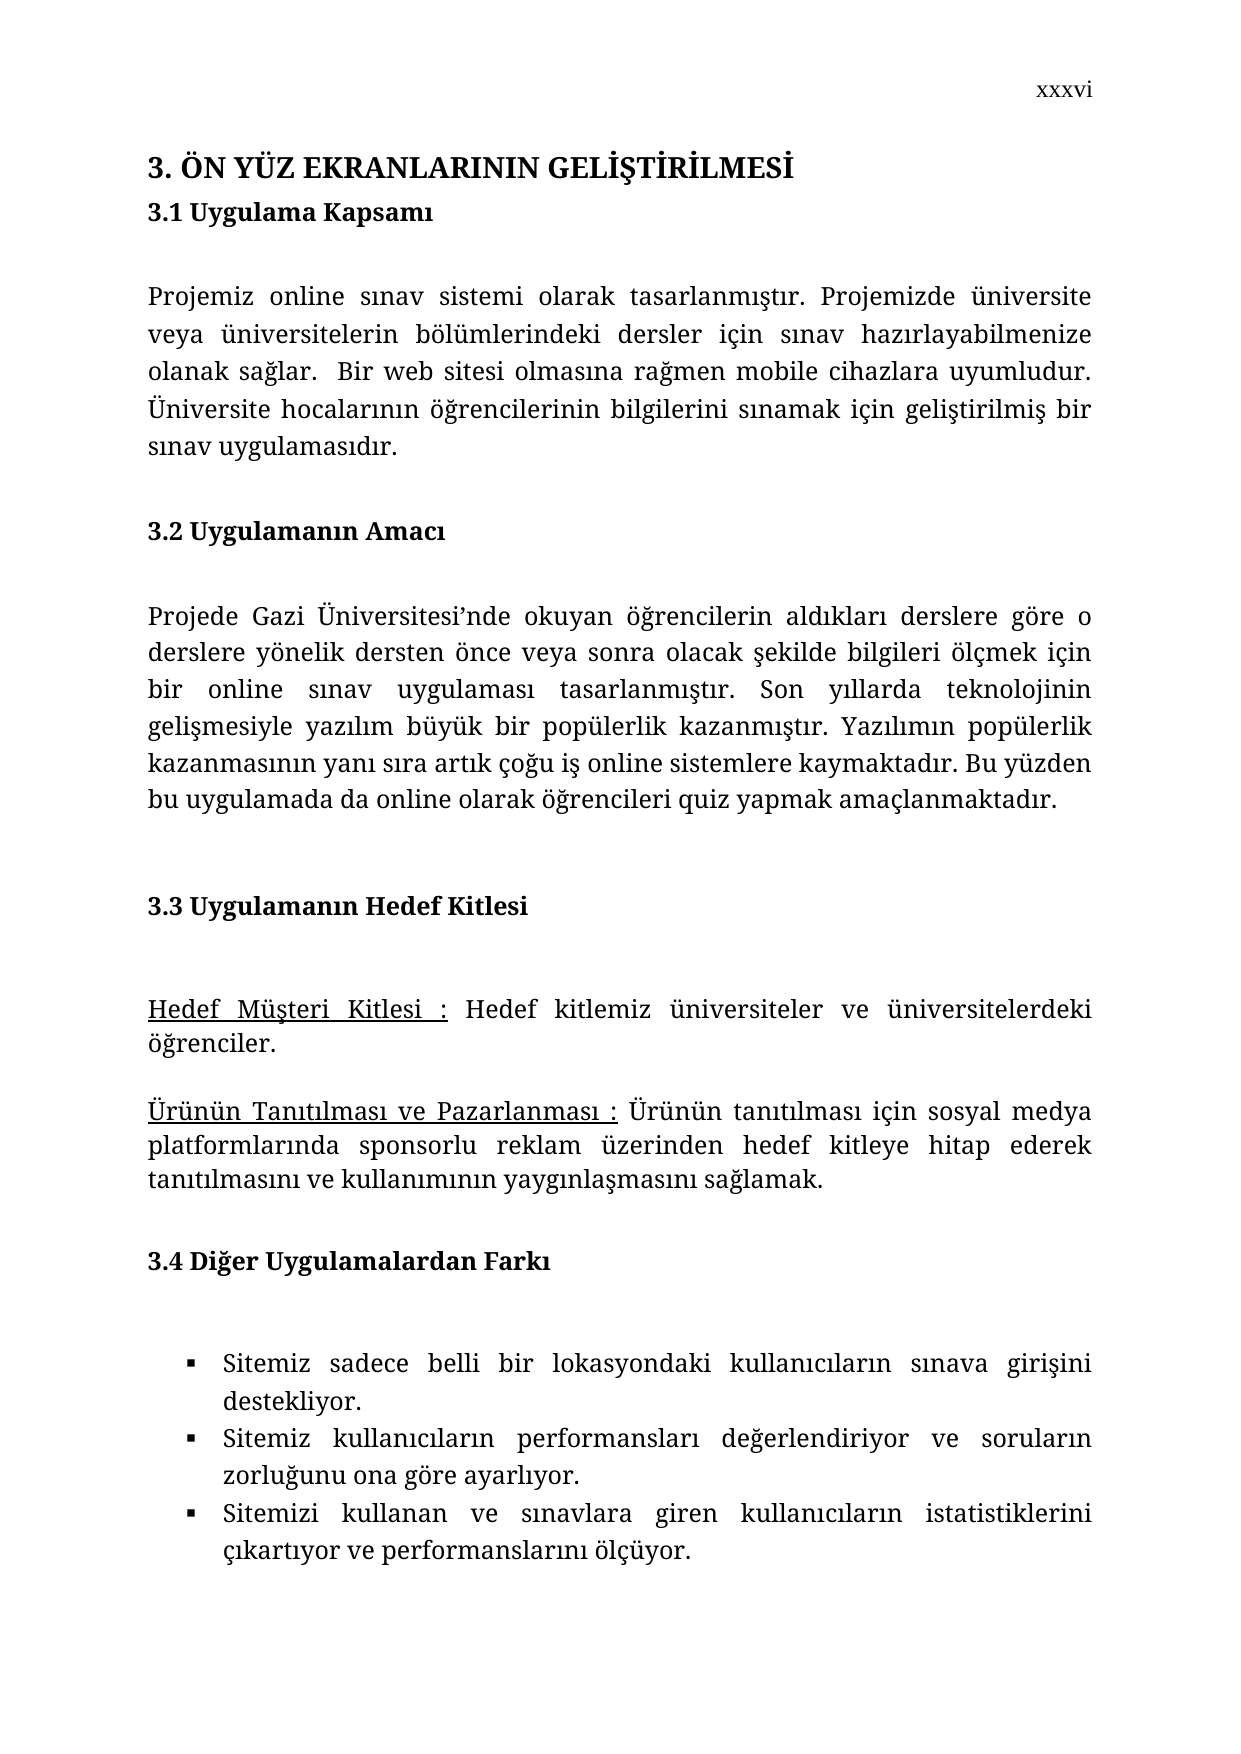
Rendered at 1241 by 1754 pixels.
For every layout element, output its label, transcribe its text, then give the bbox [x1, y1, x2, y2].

subtitle 3.3 Uygulamanın Hedef Kitlesi [148, 889, 1093, 923]
text Hedef Müşteri Kitlesi : Hedef kitlemiz üniversiteler ve üniversitelerdeki öğrenciler. [148, 991, 1093, 1059]
text Projemiz online sınav sistemi olarak tasarlanmıştır. Projemizde üniversite veya üniversitelerin bölümlerindeki dersler için sınav hazırlayabilmenize olanak sağlar. Bir web sitesi olmasına rağmen mobile cihazlara uyumludur. Üniversite hocalarının öğrencilerinin bilgilerini sınamak için geliştirilmiş bir sınav uygulamasıdır. [148, 279, 1093, 463]
text Ürünün Tanıtılması ve Pazarlanması : Ürünün tanıtılması için sosyal medya platformlarında sponsorlu reklam üzerinden hedef kitleye hitap ederek tanıtılmasını ve kullanımının yaygınlaşmasını sağlamak. [148, 1093, 1093, 1196]
subtitle 3.4 Diğer Uygulamalardan Farkı [148, 1243, 1093, 1277]
list Sitemizi kullanan ve sınavlara giren kullanıcıların istatistiklerini çıkartıyor ve performanslarını ölçüyor. [185, 1495, 1093, 1567]
list Sitemiz sadece belli bir lokasyondaki kullanıcıların sınava girişini destekliyor. [185, 1346, 1093, 1417]
list Sitemiz kullanıcıların performansları değerlendiriyor ve soruların zorluğunu ona göre ayarlıyor. [185, 1421, 1093, 1492]
subtitle 3.1 Uygulama Kapsamı [148, 194, 1093, 229]
text Projede Gazi Üniversitesi’nde okuyan öğrencilerin aldıkları derslere göre o derslere yönelik dersten önce veya sonra olacak şekilde bilgileri ölçmek için bir online sınav uygulaması tasarlanmıştır. Son yıllarda teknolojinin gelişmesiyle yazılım büyük bir popülerlik kazanmıştır. Yazılımın popülerlik kazanmasının yanı sıra artık çoğu iş online sistemlere kaymaktadır. Bu yüzden bu uygulamada da online olarak öğrencileri quiz yapmak amaçlanmaktadır. [148, 598, 1093, 816]
subtitle 3. ÖN YÜZ EKRANLARININ GELİŞTİRİLMESİ [148, 148, 1093, 187]
subtitle 3.2 Uygulamanın Amacı [148, 514, 1093, 548]
